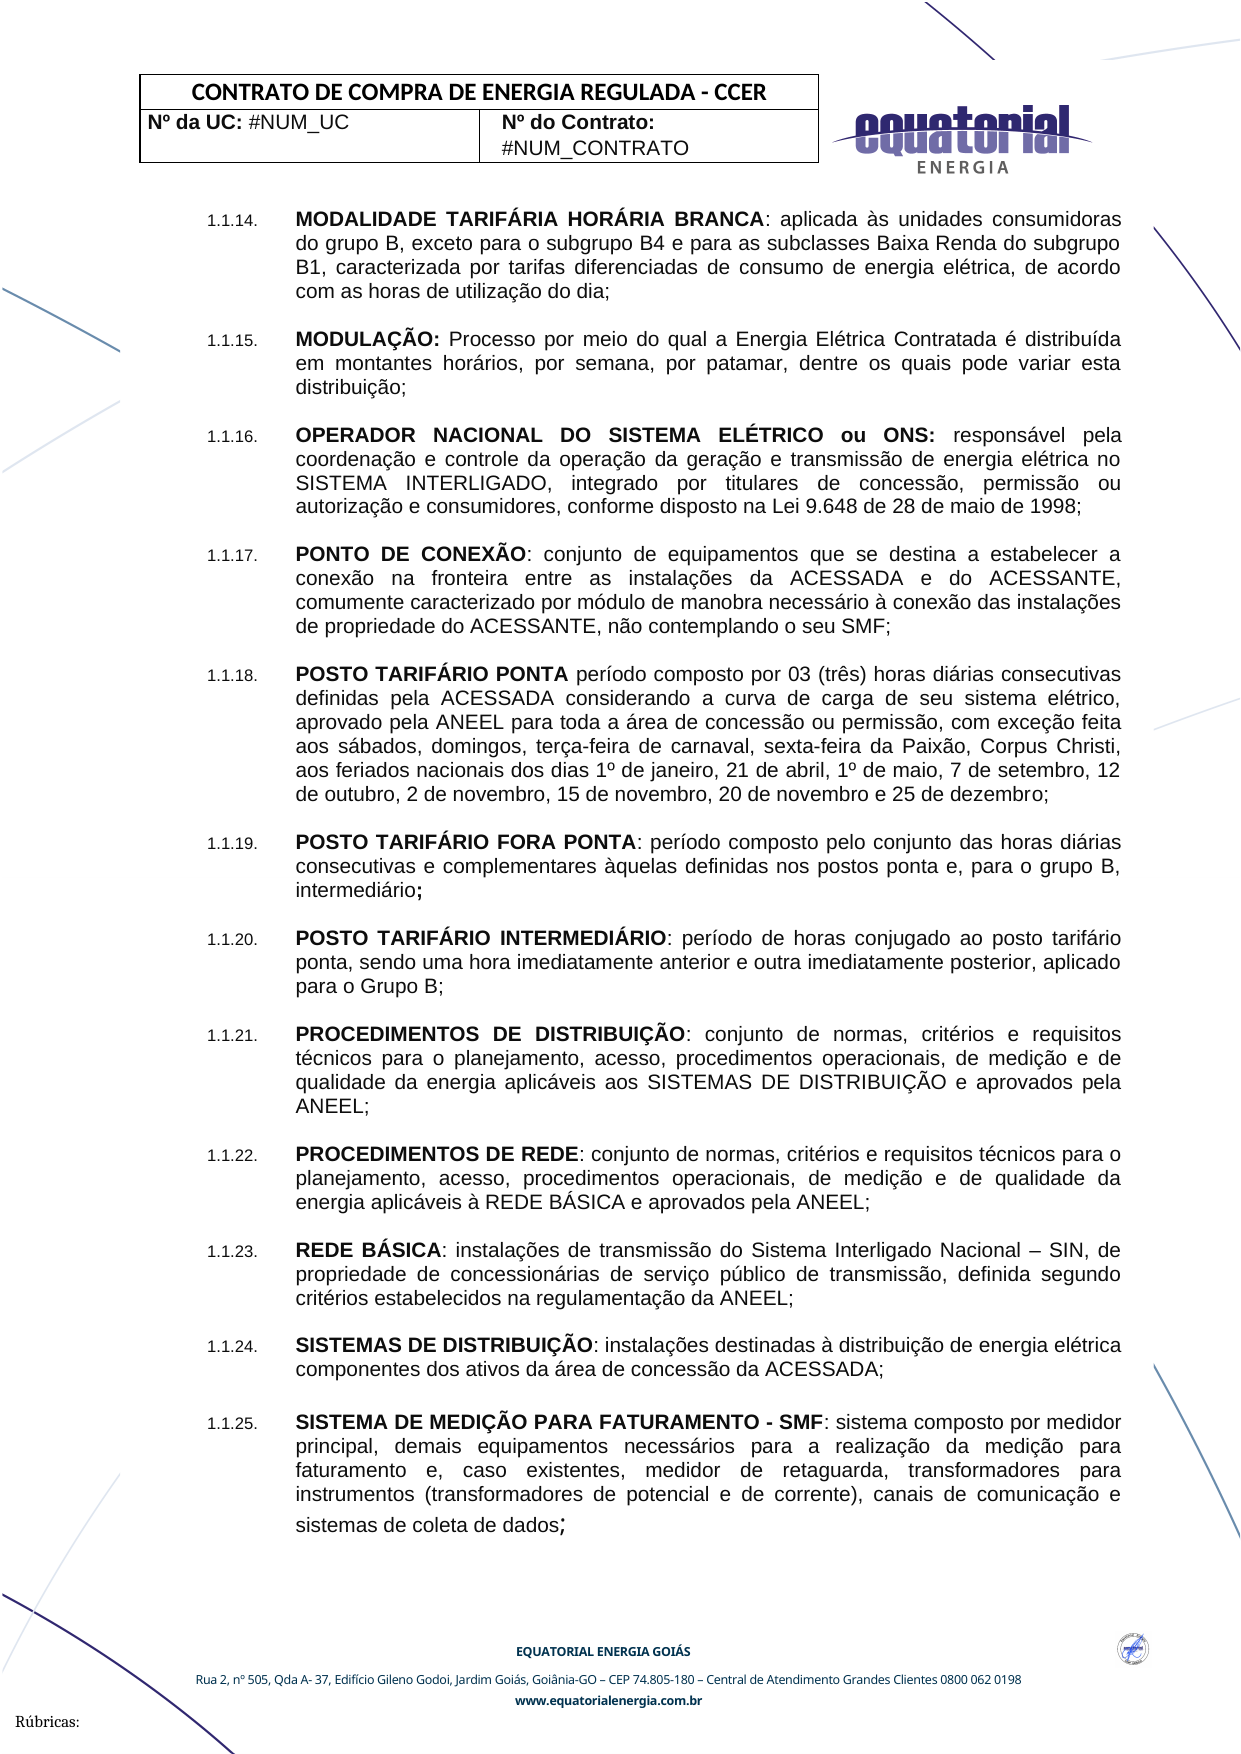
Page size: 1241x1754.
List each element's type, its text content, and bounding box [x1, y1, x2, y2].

list POSTO TARIFÁRIO INTERMEDIÁRIO: período de horas conjugado ao posto tarifário ponta, sendo uma hora imediatamente anterior e outra imediatamente posterior, aplicado para o Grupo B; [207, 926, 1122, 997]
subtitle PROCEDIMENTOS DE DISTRIBUIÇÃO: conjunto de normas, critérios e requisitos técnicos para o planejamento, acesso, procedimentos operacionais, de medição e de qualidade da energia aplicáveis aos SISTEMAS DE DISTRIBUIÇÃO e aprovados pela ANEEL; [207, 1022, 1122, 1118]
subtitle MODULAÇÃO: Processo por meio do qual a Energia Elétrica Contratada é distribuída em montantes horários, por semana, por patamar, dentre os quais pode variar esta distribuição; [207, 327, 1122, 398]
picture [2, 2, 1241, 1754]
subtitle OPERADOR NACIONAL DO SISTEMA ELÉTRICO ou ONS: responsável pela coordenação e controle da operação da geração e transmissão de energia elétrica no SISTEMA INTERLIGADO, integrado por titulares de concessão, permissão ou autorização e consumidores, conforme disposto na Lei 9.648 de 28 de maio de 1998; [207, 422, 1122, 518]
subtitle SISTEMAS DE DISTRIBUIÇÃO: instalações destinadas à distribuição de energia elétrica componentes dos ativos da área de concessão da ACESSADA; [207, 1333, 1122, 1381]
subtitle MODALIDADE TARIFÁRIA HORÁRIA BRANCA: aplicada às unidades consumidoras do grupo B, exceto para o subgrupo B4 e para as subclasses Baixa Renda do subgrupo B1, caracterizada por tarifas diferenciadas de consumo de energia elétrica, de acordo com as horas de utilização do dia; [207, 207, 1122, 303]
subtitle POSTO TARIFÁRIO PONTA período composto por 03 (três) horas diárias consecutivas definidas pela ACESSADA considerando a curva de carga de seu sistema elétrico, aprovado pela ANEEL para toda a área de concessão ou permissão, com exceção feita aos sábados, domingos, terça-feira de carnaval, sexta-feira da Paixão, Corpus Christi, aos feriados nacionais dos dias 1º de janeiro, 21 de abril, 1º de maio, 7 de setembro, 12 de outubro, 2 de novembro, 15 de novembro, 20 de novembro e 25 de dezembro; [207, 662, 1122, 806]
subtitle PONTO DE CONEXÃO: conjunto de equipamentos que se destina a estabelecer a conexão na fronteira entre as instalações da ACESSADA e do ACESSANTE, comumente caracterizado por módulo de manobra necessário à conexão das instalações de propriedade do ACESSANTE, não contemplando o seu SMF; [207, 542, 1122, 638]
subtitle PROCEDIMENTOS DE REDE: conjunto de normas, critérios e requisitos técnicos para o planejamento, acesso, procedimentos operacionais, de medição e de qualidade da energia aplicáveis à REDE BÁSICA e aprovados pela ANEEL; [207, 1142, 1122, 1213]
subtitle REDE BÁSICA: instalações de transmissão do Sistema Interligado Nacional – SIN, de propriedade de concessionárias de serviço público de transmissão, definida segundo critérios estabelecidos na regulamentação da ANEEL; [207, 1237, 1122, 1309]
subtitle POSTO TARIFÁRIO FORA PONTA: período composto pelo conjunto das horas diárias consecutivas e complementares àquelas definidas nos postos ponta e, para o grupo B, intermediário; [207, 830, 1122, 902]
subtitle SISTEMA DE MEDIÇÃO PARA FATURAMENTO - SMF: sistema composto por medidor principal, demais equipamentos necessários para a realização da medição para faturamento e, caso existentes, medidor de retaguarda, transformadores para instrumentos (transformadores de potencial e de corrente), canais de comunicação e sistemas de coleta de dados; [207, 1410, 1122, 1540]
